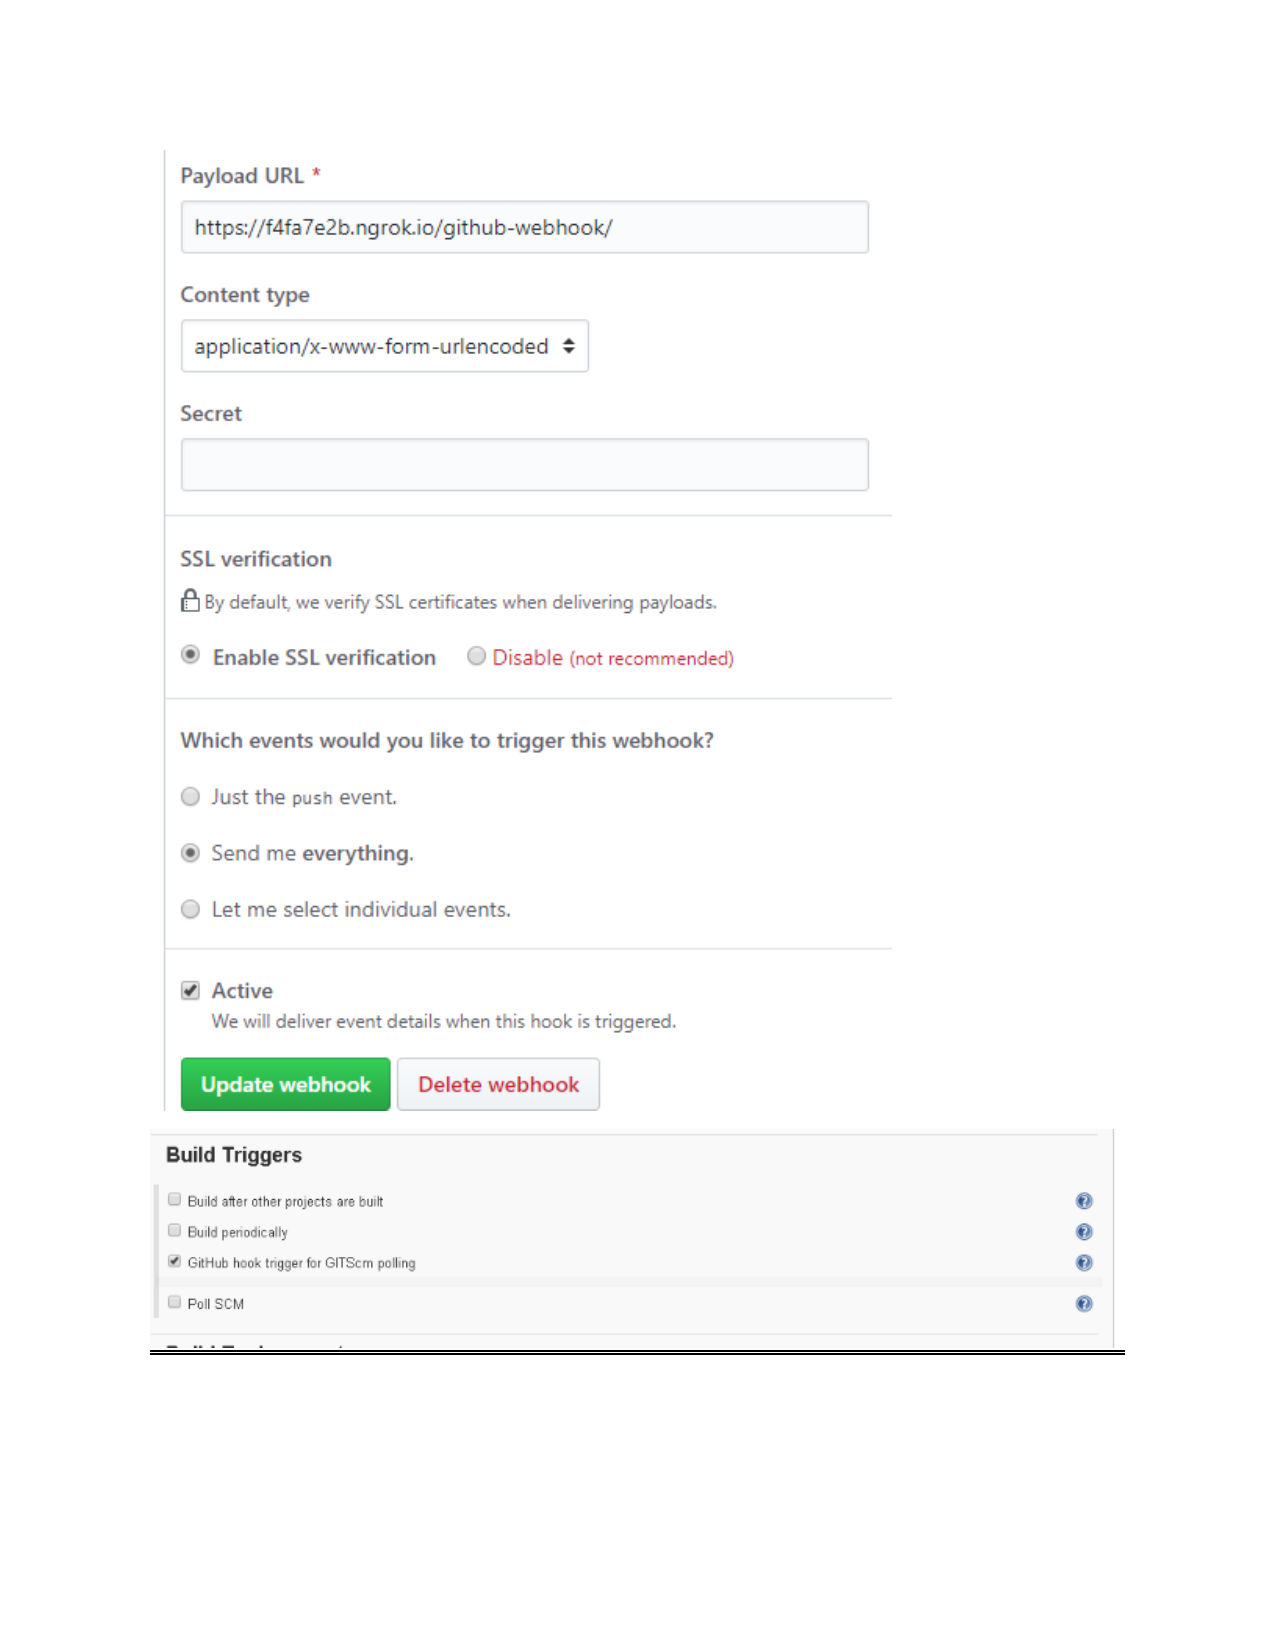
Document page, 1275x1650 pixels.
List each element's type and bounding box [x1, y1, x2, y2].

picture [150, 1129, 1125, 1348]
picture [150, 150, 893, 1111]
